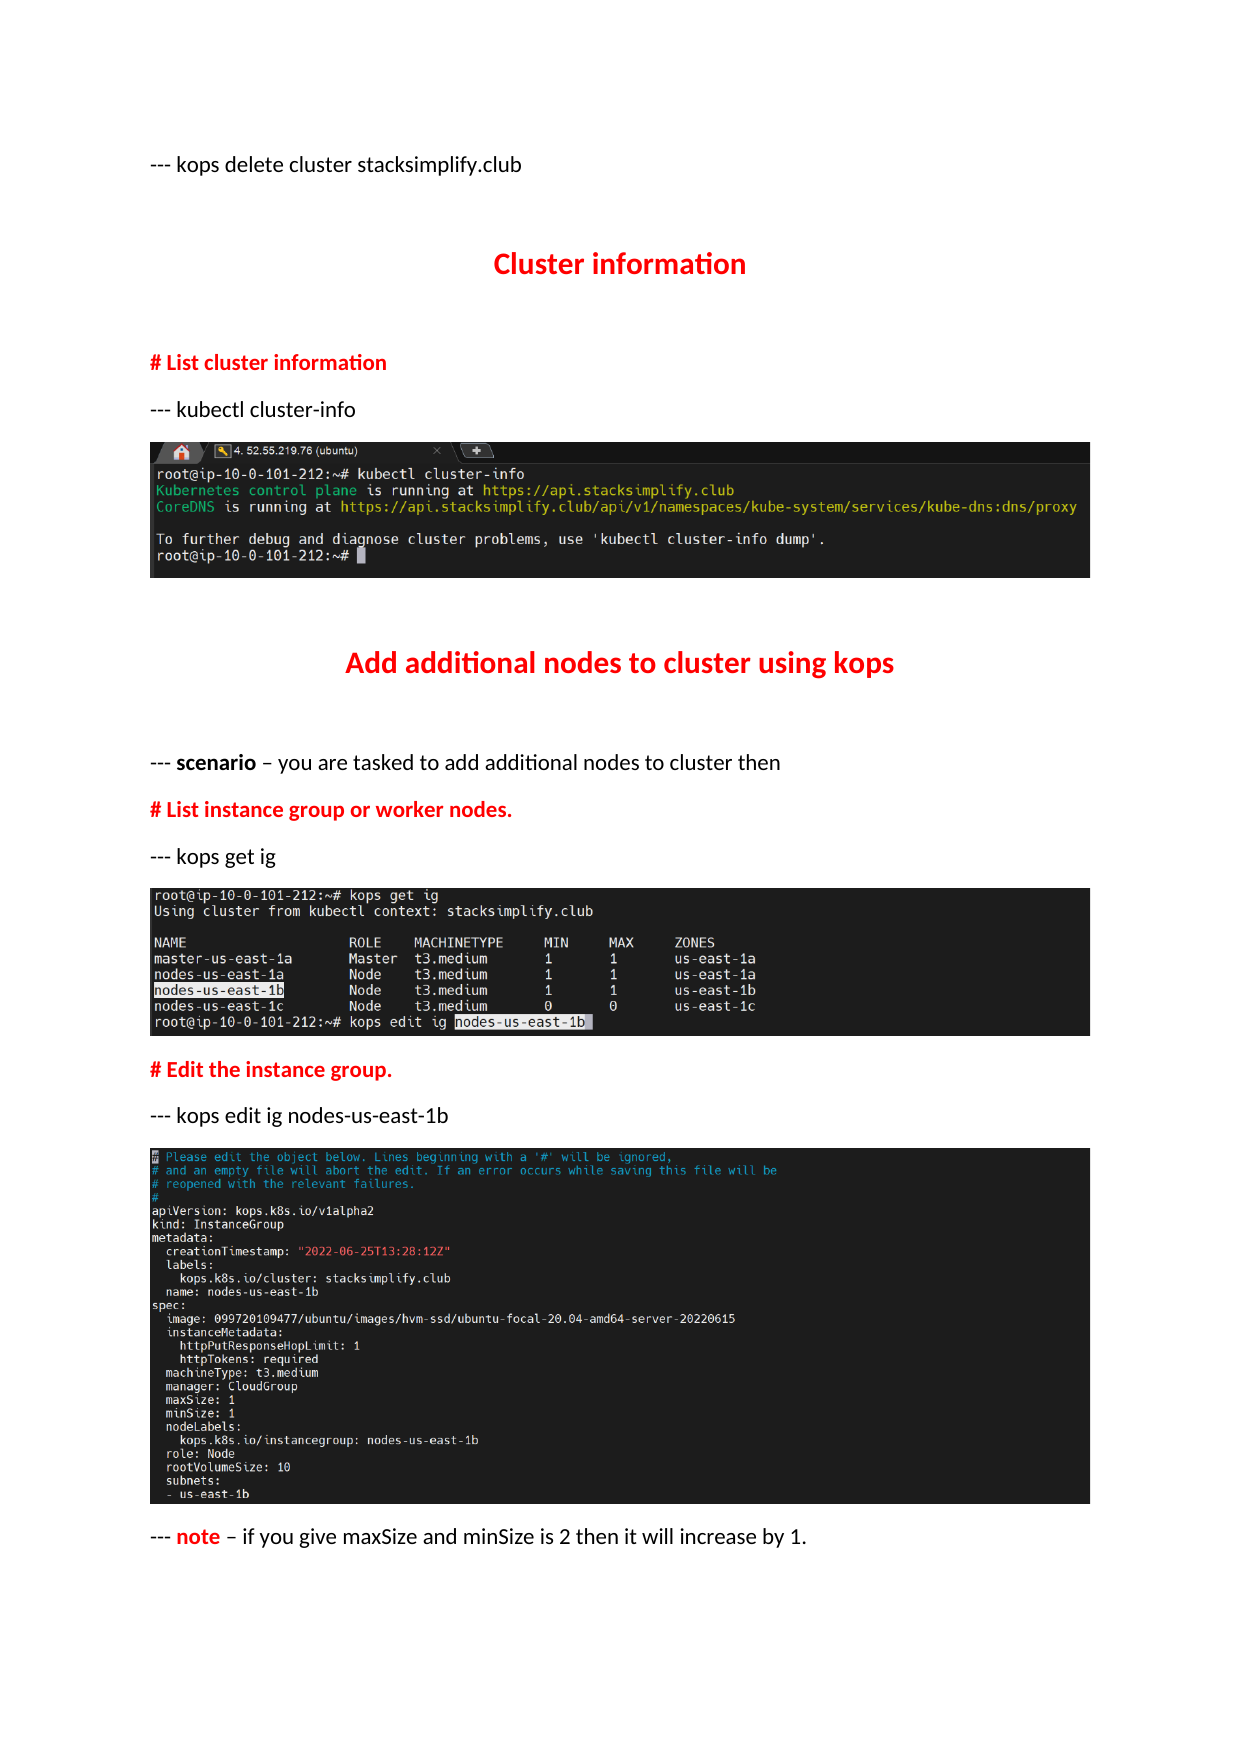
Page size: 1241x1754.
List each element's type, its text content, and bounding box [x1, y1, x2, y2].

text --- kops edit ig nodes-us-east-1b [150, 1102, 1090, 1130]
text # Edit the instance group. [150, 1055, 1090, 1083]
text # List cluster information [150, 348, 1090, 376]
text --- kubectl cluster-info [150, 395, 1090, 423]
text Cluster information [150, 244, 1090, 282]
text --- kops delete cluster stacksimplify.club [150, 150, 1090, 178]
picture [150, 1148, 1091, 1504]
picture [150, 442, 1091, 578]
text Add additional nodes to cluster using kops [150, 643, 1090, 682]
text --- scenario – you are tasked to add additional nodes to cluster then [150, 748, 1090, 776]
picture [150, 888, 1091, 1036]
text --- kops get ig [150, 842, 1090, 870]
text --- note – if you give maxSize and minSize is 2 then it will increase by 1. [150, 1522, 1090, 1550]
text # List instance group or worker nodes. [150, 795, 1090, 823]
